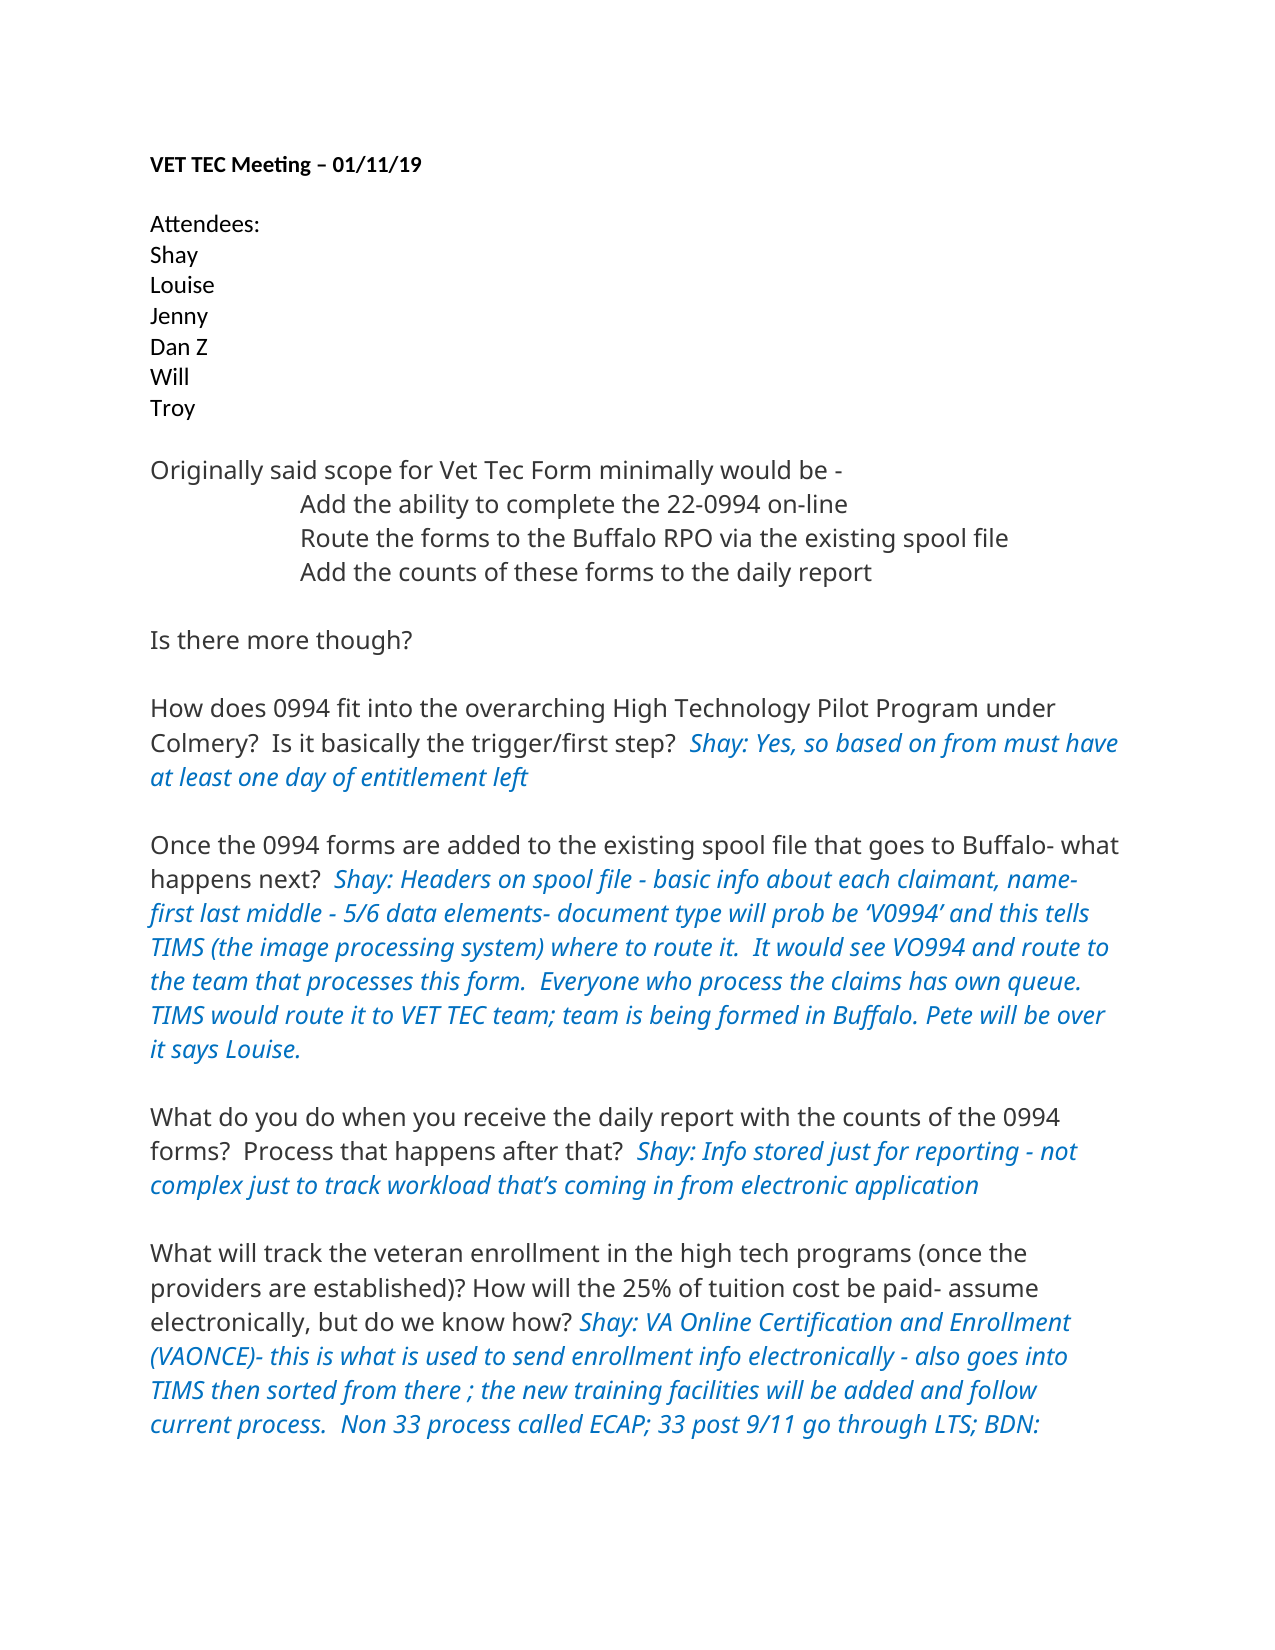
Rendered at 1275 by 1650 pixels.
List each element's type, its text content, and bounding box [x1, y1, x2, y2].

text Originally said scope for Vet Tec Form minimally would be - [150, 453, 1125, 487]
text Louise [150, 269, 1125, 300]
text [150, 1236, 1125, 1441]
text VET TEC Meeting – 01/11/19 [150, 150, 1125, 178]
text Jenny [150, 300, 1125, 331]
text Add the ability to complete the 22-0994 on-line [150, 487, 1125, 521]
text What do you do when you receive the daily report with the counts of the 0994 forms? Process that happens after that? Shay: Info stored just for reporting - not complex just to track workload that’s coming in from electronic application [150, 1100, 1125, 1202]
text Route the forms to the Buffalo RPO via the existing spool file [150, 521, 1125, 555]
text Add the counts of these forms to the daily report [150, 555, 1125, 589]
text Attendees: Shay [150, 208, 1125, 269]
text Troy [150, 392, 1125, 422]
text Dan Z [150, 331, 1125, 361]
text How does 0994 fit into the overarching High Technology Pilot Program under Colmery? Is it basically the trigger/first step? Shay: Yes, so based on from must have at least one day of entitlement left [150, 691, 1125, 793]
text Is there more though? [150, 623, 1125, 657]
text Once the 0994 forms are added to the existing spool file that goes to Buffalo- what happens next? Shay: Headers on spool file - basic info about each claimant, name- first last middle - 5/6 data elements- document type will prob be ‘V0994’ and this tells TIMS (the image processing system) where to route it. It would see VO994 and route to the team that processes this form. Everyone who process the claims has own queue. TIMS would route it to VET TEC team; team is being formed in Buffalo. Pete will be over it says Louise. [150, 827, 1125, 1066]
text Will [150, 361, 1125, 392]
